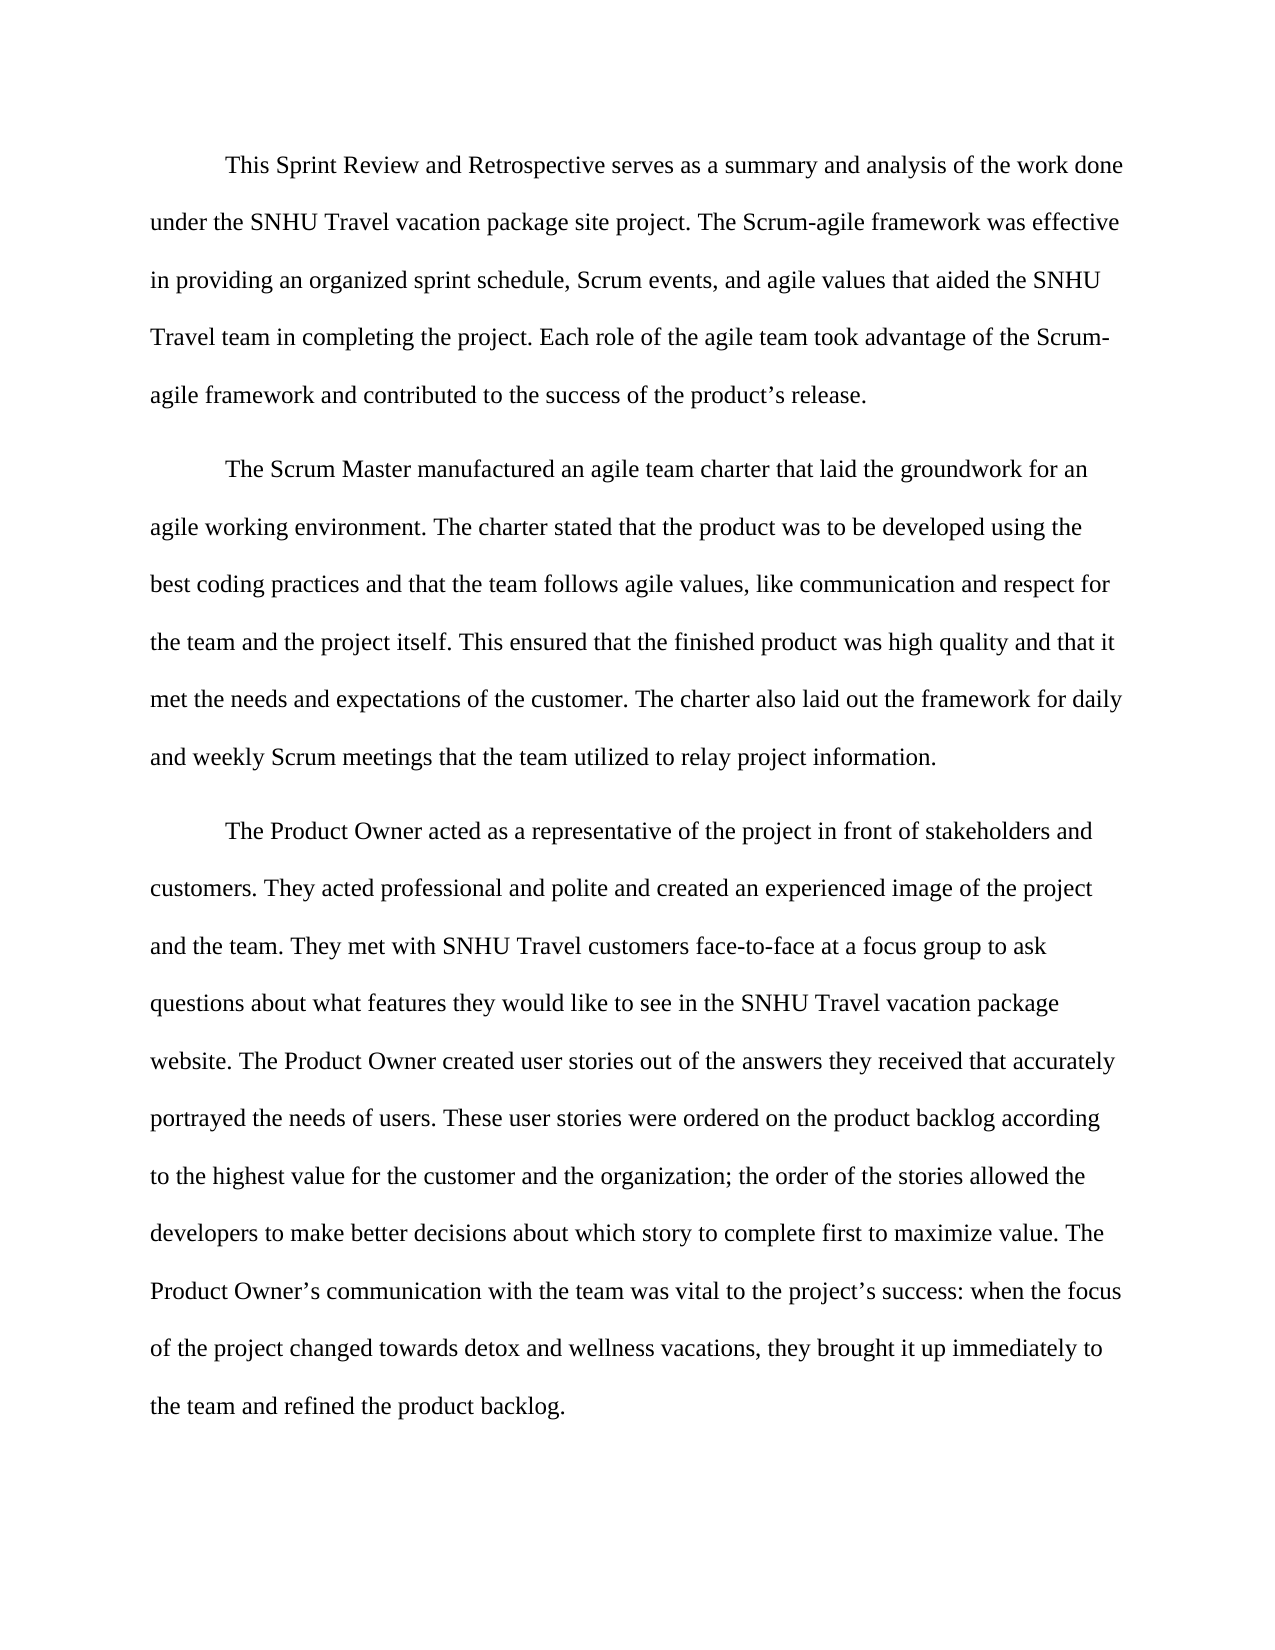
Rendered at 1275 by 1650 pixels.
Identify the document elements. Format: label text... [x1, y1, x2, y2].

text The Product Owner acted as a representative of the project in front of stakeholders and customers. They acted professional and polite and created an experienced image of the project and the team. They met with SNHU Travel customers face-to-face at a focus group to ask questions about what features they would like to see in the SNHU Travel vacation package website. The Product Owner created user stories out of the answers they received that accurately portrayed the needs of users. These user stories were ordered on the product backlog according to the highest value for the customer and the organization; the order of the stories allowed the developers to make better decisions about which story to complete first to maximize value. The Product Owner’s communication with the team was vital to the project’s success: when the focus of the project changed towards detox and wellness vacations, they brought it up immediately to the team and refined the product backlog. [150, 816, 1125, 1419]
text The Scrum Master manufactured an agile team charter that laid the groundwork for an agile working environment. The charter stated that the product was to be developed using the best coding practices and that the team follows agile values, like communication and respect for the team and the project itself. This ensured that the finished product was high quality and that it met the needs and expectations of the customer. The charter also laid out the framework for daily and weekly Scrum meetings that the team utilized to relay project information. [150, 454, 1125, 770]
text This Sprint Review and Retrospective serves as a summary and analysis of the work done under the SNHU Travel vacation package site project. The Scrum-agile framework was effective in providing an organized sprint schedule, Scrum events, and agile values that aided the SNHU Travel team in completing the project. Each role of the agile team took advantage of the Scrum-agile framework and contributed to the success of the product’s release. [150, 150, 1125, 409]
